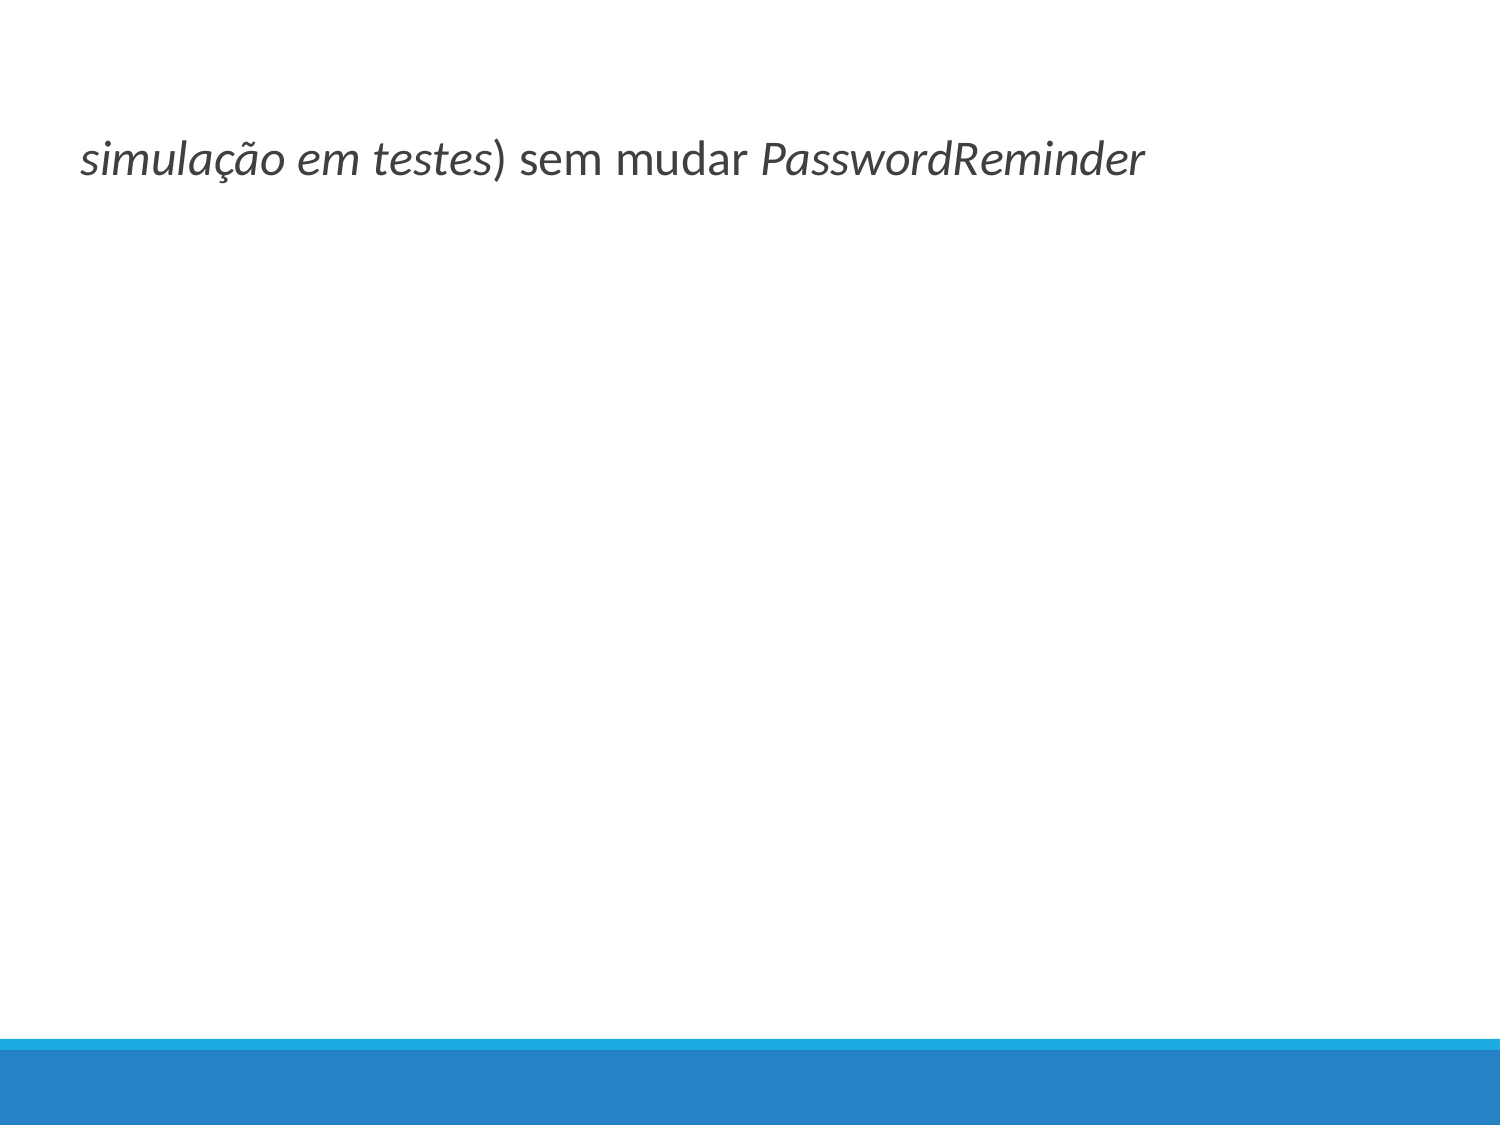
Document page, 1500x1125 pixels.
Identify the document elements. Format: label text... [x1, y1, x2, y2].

text simulação em testes) sem mudar PasswordReminder [81, 127, 1500, 188]
